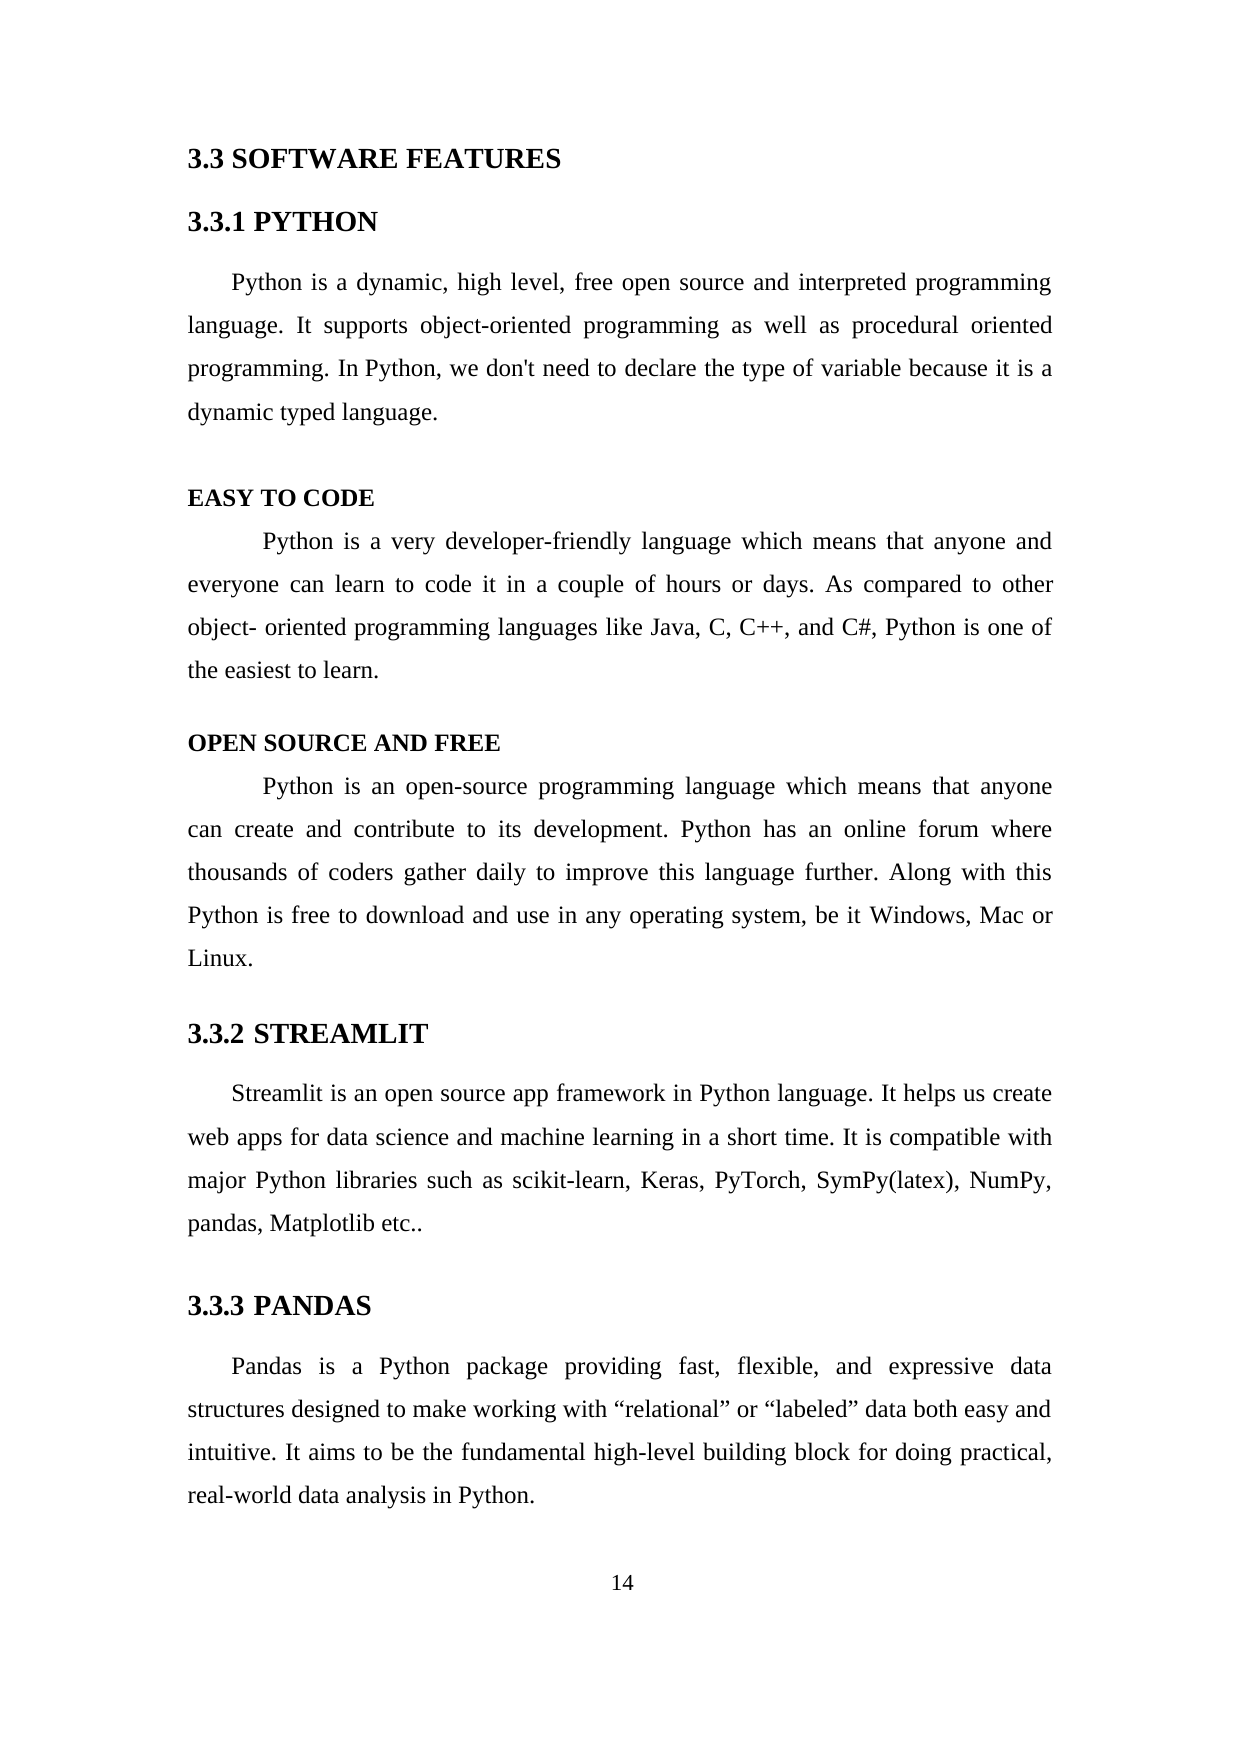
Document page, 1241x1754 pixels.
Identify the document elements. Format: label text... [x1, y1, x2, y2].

text Python is a very developer-friendly language which means that anyone and everyone can learn to code it in a couple of hours or days. As compared to other object- oriented programming languages like Java, C, C++, and C#, Python is one of the easiest to learn. [187, 526, 1053, 684]
subtitle PANDAS [187, 1288, 1148, 1322]
text Streamlit is an open source app framework in Python language. It helps us create web apps for data science and machine learning in a short time. It is compatible with major Python libraries such as scikit-learn, Keras, PyTorch, SymPy(latex), NumPy, pandas, Matplotlib etc.. [187, 1078, 1053, 1237]
text Pandas is a Python package providing fast, flexible, and expressive data structures designed to make working with “relational” or “labeled” data both easy and intuitive. It aims to be the fundamental high-level building block for doing practical, real-world data analysis in Python. [187, 1351, 1053, 1509]
list PYTHON [187, 204, 1148, 238]
text Python is a dynamic, high level, free open source and interpreted programming language. It supports object-oriented programming as well as procedural oriented programming. In Python, we don't need to declare the type of variable because it is a dynamic typed language. [187, 267, 1053, 425]
subtitle STREAMLIT [187, 1016, 1148, 1049]
subtitle SOFTWARE FEATURES [187, 142, 1148, 175]
text EASY TO CODE [187, 483, 1148, 512]
text OPEN SOURCE AND FREE [187, 728, 1148, 757]
text Python is an open-source programming language which means that anyone can create and contribute to its development. Python has an online forum where thousands of coders gather daily to improve this language further. Along with this Python is free to download and use in any operating system, be it Windows, Mac or Linux. [187, 771, 1053, 972]
